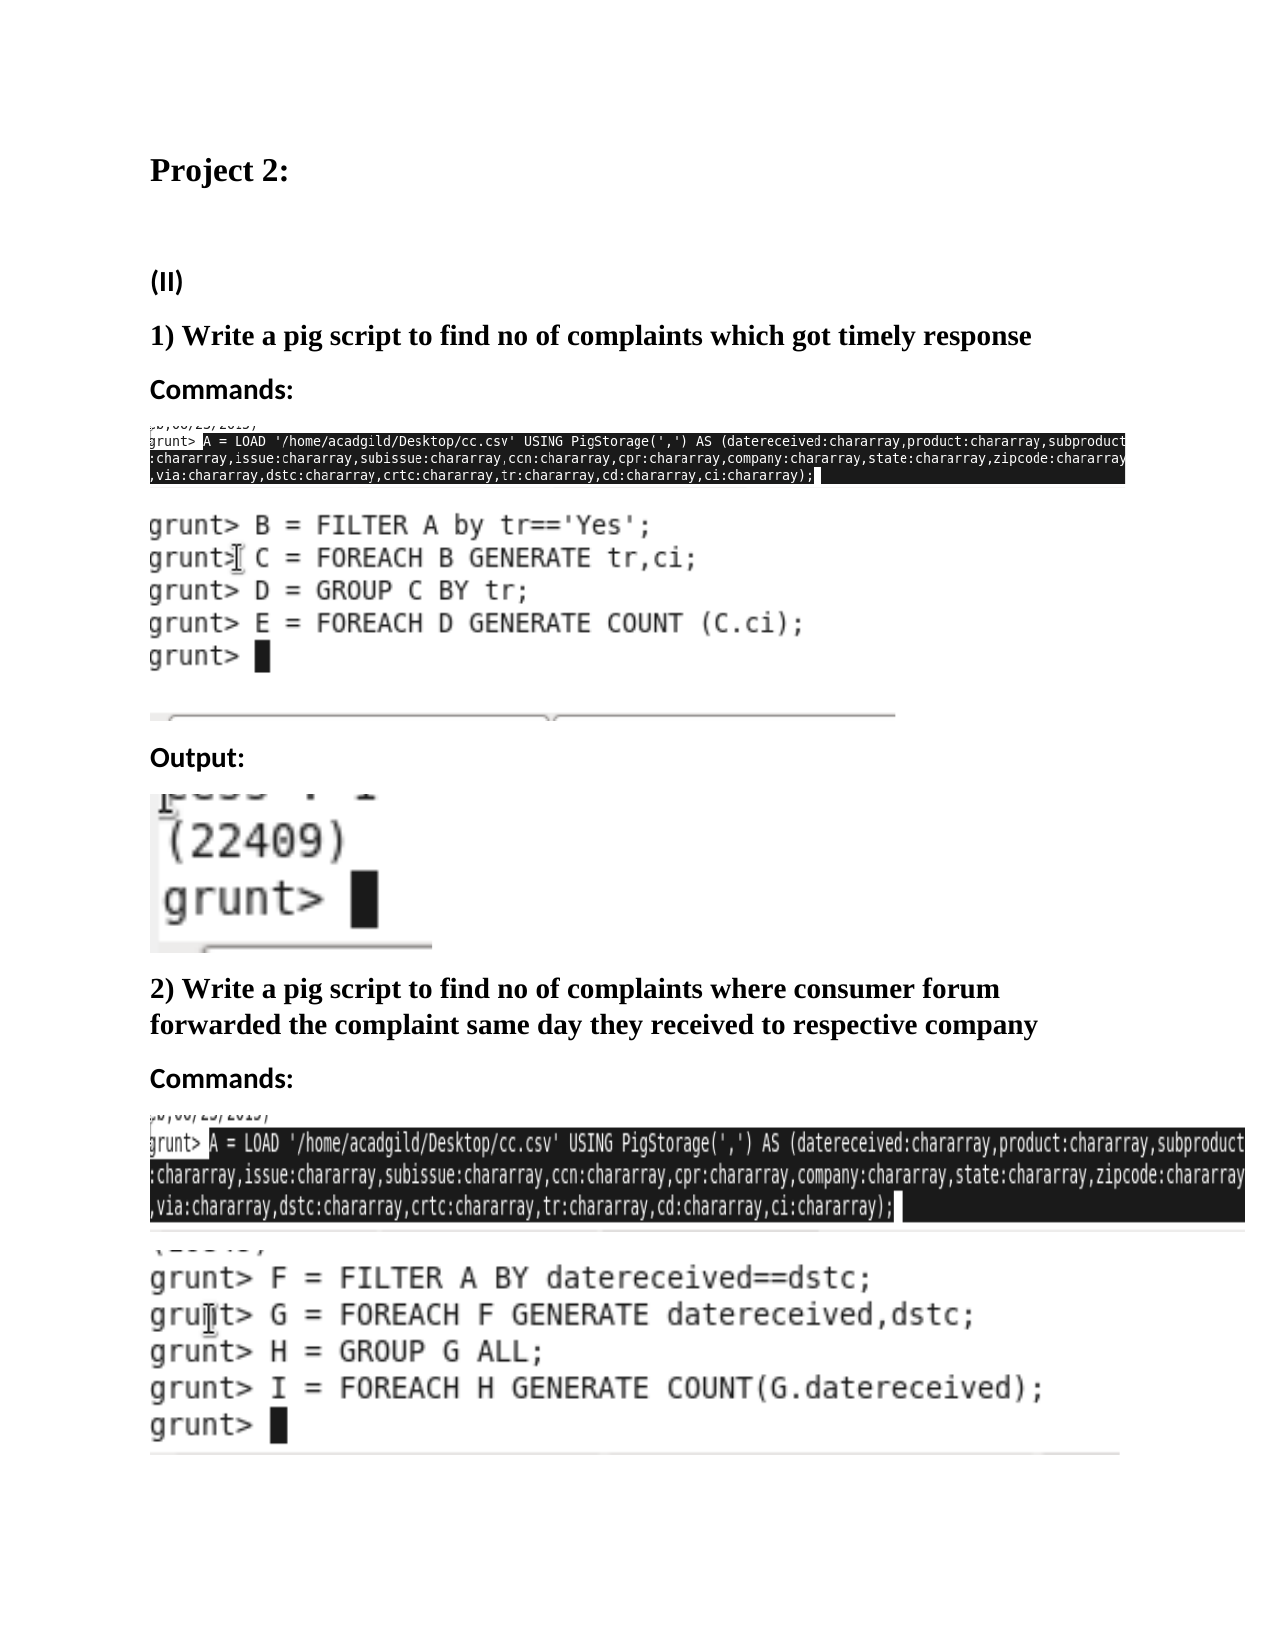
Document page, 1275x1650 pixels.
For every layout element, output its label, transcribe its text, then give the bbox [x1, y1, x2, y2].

text 1) Write a pig script to find no of complaints which got timely response [150, 318, 1125, 352]
text 2) Write a pig script to find no of complaints where consumer forum forwarded the complaint same day they received to respective company [150, 971, 1125, 1041]
text Commands: [150, 371, 1125, 407]
text Commands: [150, 1060, 1125, 1096]
picture [150, 426, 1125, 488]
picture [150, 794, 433, 953]
picture [150, 1250, 1120, 1455]
text Output: [150, 739, 1125, 775]
picture [150, 506, 896, 721]
text (II) [150, 263, 1125, 299]
text Project 2: [150, 150, 1125, 188]
picture [150, 1115, 1245, 1232]
